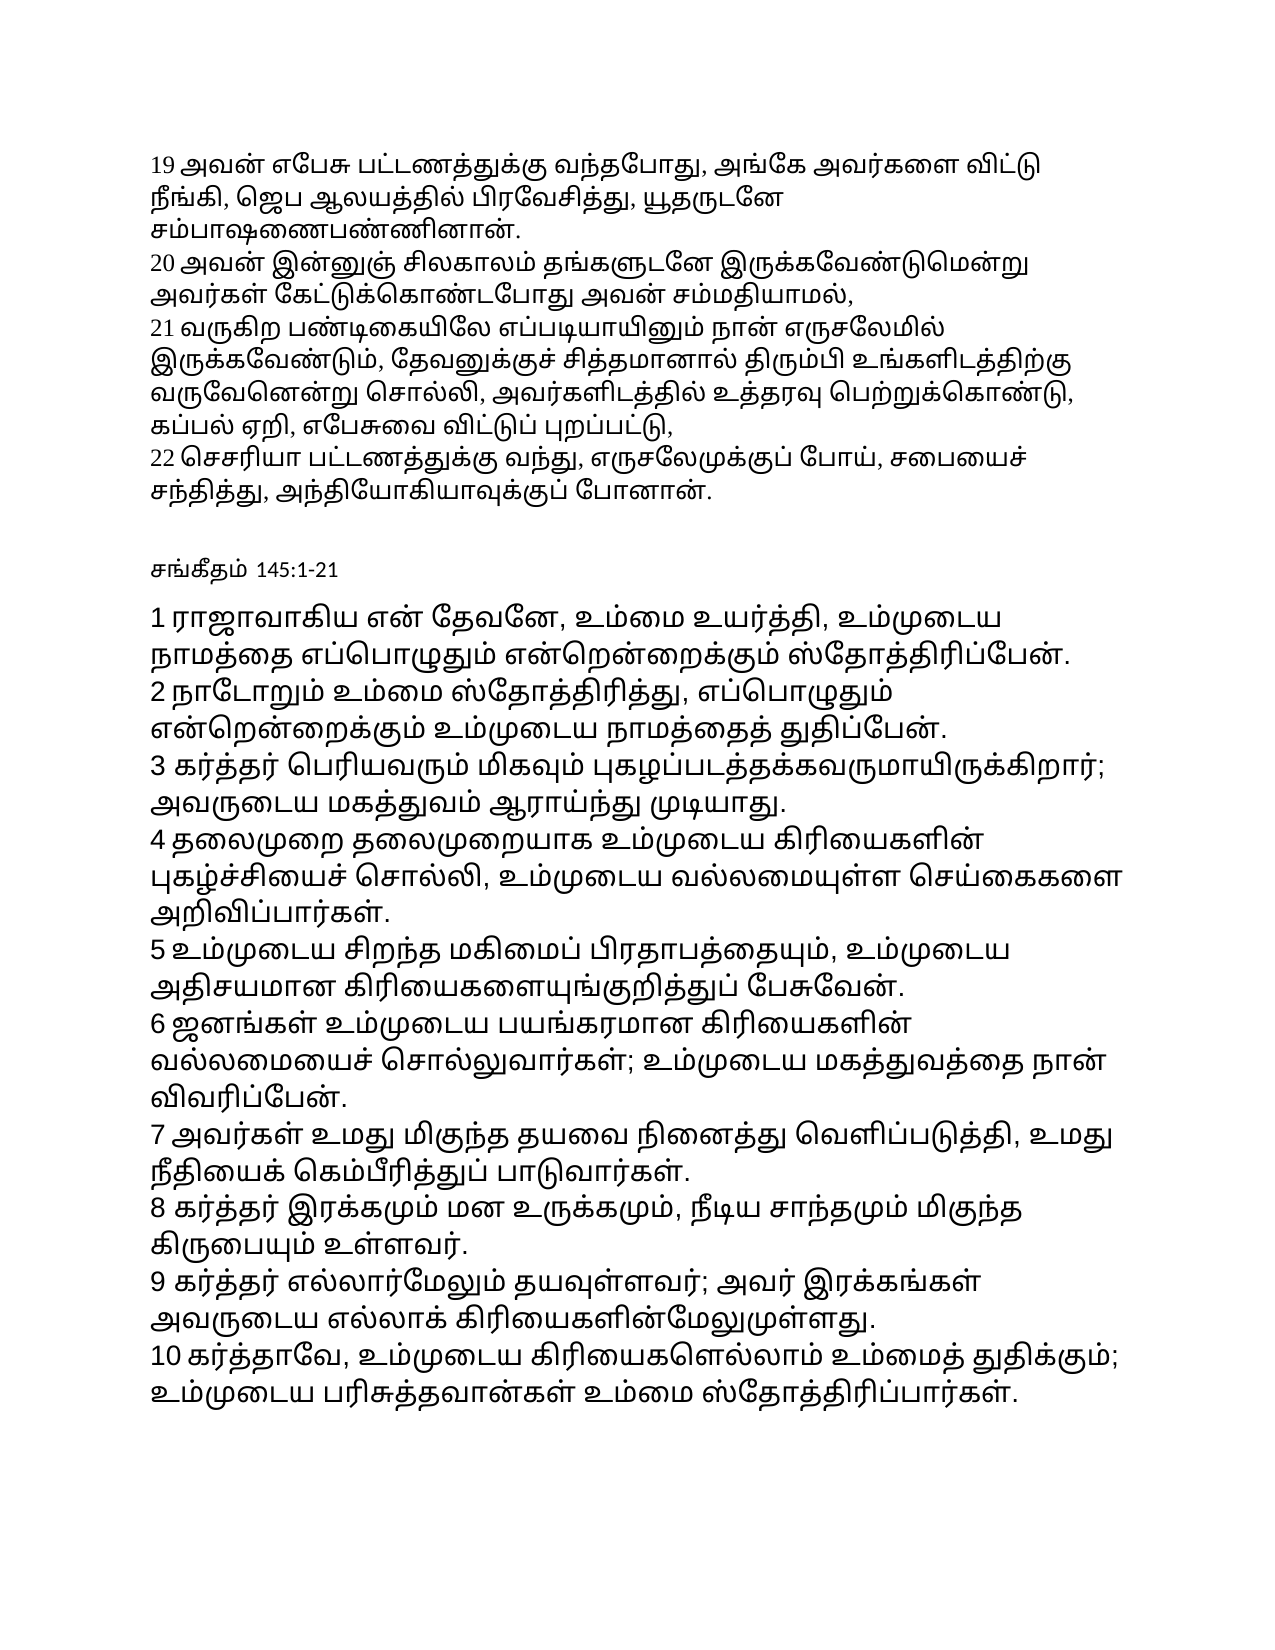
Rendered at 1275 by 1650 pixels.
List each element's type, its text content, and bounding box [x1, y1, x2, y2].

text 9 கர்த்தர் எல்லார்மேலும் தயவுள்ளவர்; அவர் இரக்கங்கள் அவருடைய எல்லாக் கிரியைகளின்மேலுமுள்ளது. [150, 1265, 1125, 1339]
text 8 கர்த்தர் இரக்கமும் மன உருக்கமும், நீடிய சாந்தமும் மிகுந்த கிருபையும் உள்ளவர். [150, 1191, 1125, 1265]
text 5உம்முடைய சிறந்த மகிமைப் பிரதாபத்தையும், உம்முடைய அதிசயமான கிரியைகளையுங்குறித்துப் பேசுவேன். [150, 933, 1125, 1007]
text 3 கர்த்தர் பெரியவரும் மிகவும் புகழப்படத்தக்கவருமாயிருக்கிறார்; அவருடைய மகத்துவம் ஆராய்ந்து முடியாது. [150, 749, 1125, 823]
text 6ஜனங்கள் உம்முடைய பயங்கரமான கிரியைகளின் வல்லமையைச் சொல்லுவார்கள்; உம்முடைய மகத்துவத்தை நான் விவரிப்பேன். [150, 1007, 1125, 1118]
text 22செசரியா பட்டணத்துக்கு வந்து, எருசலேமுக்குப் போய், சபையைச் சந்தித்து, அந்தியோகியாவுக்குப் போனான். [150, 443, 1125, 509]
text 2நாடோறும் உம்மை ஸ்தோத்திரித்து, எப்பொழுதும் என்றென்றைக்கும் உம்முடைய நாமத்தைத் துதிப்பேன். [150, 675, 1125, 749]
text 20அவன் இன்னுஞ் சிலகாலம் தங்களுடனே இருக்கவேண்டுமென்று அவர்கள் கேட்டுக்கொண்டபோது அவன் சம்மதியாமல், [150, 248, 1125, 313]
text 19அவன் எபேசு பட்டணத்துக்கு வந்தபோது, அங்கே அவர்களை விட்டு நீங்கி, ஜெப ஆலயத்தில் பிரவேசித்து, யூதருடனே சம்பாஷணைபண்ணினான். [150, 150, 1125, 248]
text 4தலைமுறை தலைமுறையாக உம்முடைய கிரியைகளின் புகழ்ச்சியைச் சொல்லி, உம்முடைய வல்லமையுள்ள செய்கைகளை அறிவிப்பார்கள். [150, 823, 1125, 933]
text 21வருகிற பண்டிகையிலே எப்படியாயினும் நான் எருசலேமில் இருக்கவேண்டும், தேவனுக்குச் சித்தமானால் திரும்பி உங்களிடத்திற்கு வருவேனென்று சொல்லி, அவர்களிடத்தில் உத்தரவு பெற்றுக்கொண்டு, கப்பல் ஏறி, எபேசுவை விட்டுப் புறப்பட்டு, [150, 313, 1125, 443]
text 10கர்த்தாவே, உம்முடைய கிரியைகளெல்லாம் உம்மைத் துதிக்கும்; உம்முடைய பரிசுத்தவான்கள் உம்மை ஸ்தோத்திரிப்பார்கள். [150, 1339, 1125, 1413]
text சங்கீதம் 145:1-21 [150, 555, 1125, 583]
text 1ராஜாவாகிய என் தேவனே, உம்மை உயர்த்தி, உம்முடைய நாமத்தை எப்பொழுதும் என்றென்றைக்கும் ஸ்தோத்திரிப்பேன். [150, 601, 1125, 675]
text 7அவர்கள் உமது மிகுந்த தயவை நினைத்து வெளிப்படுத்தி, உமது நீதியைக் கெம்பீரித்துப் பாடுவார்கள். [150, 1118, 1125, 1191]
